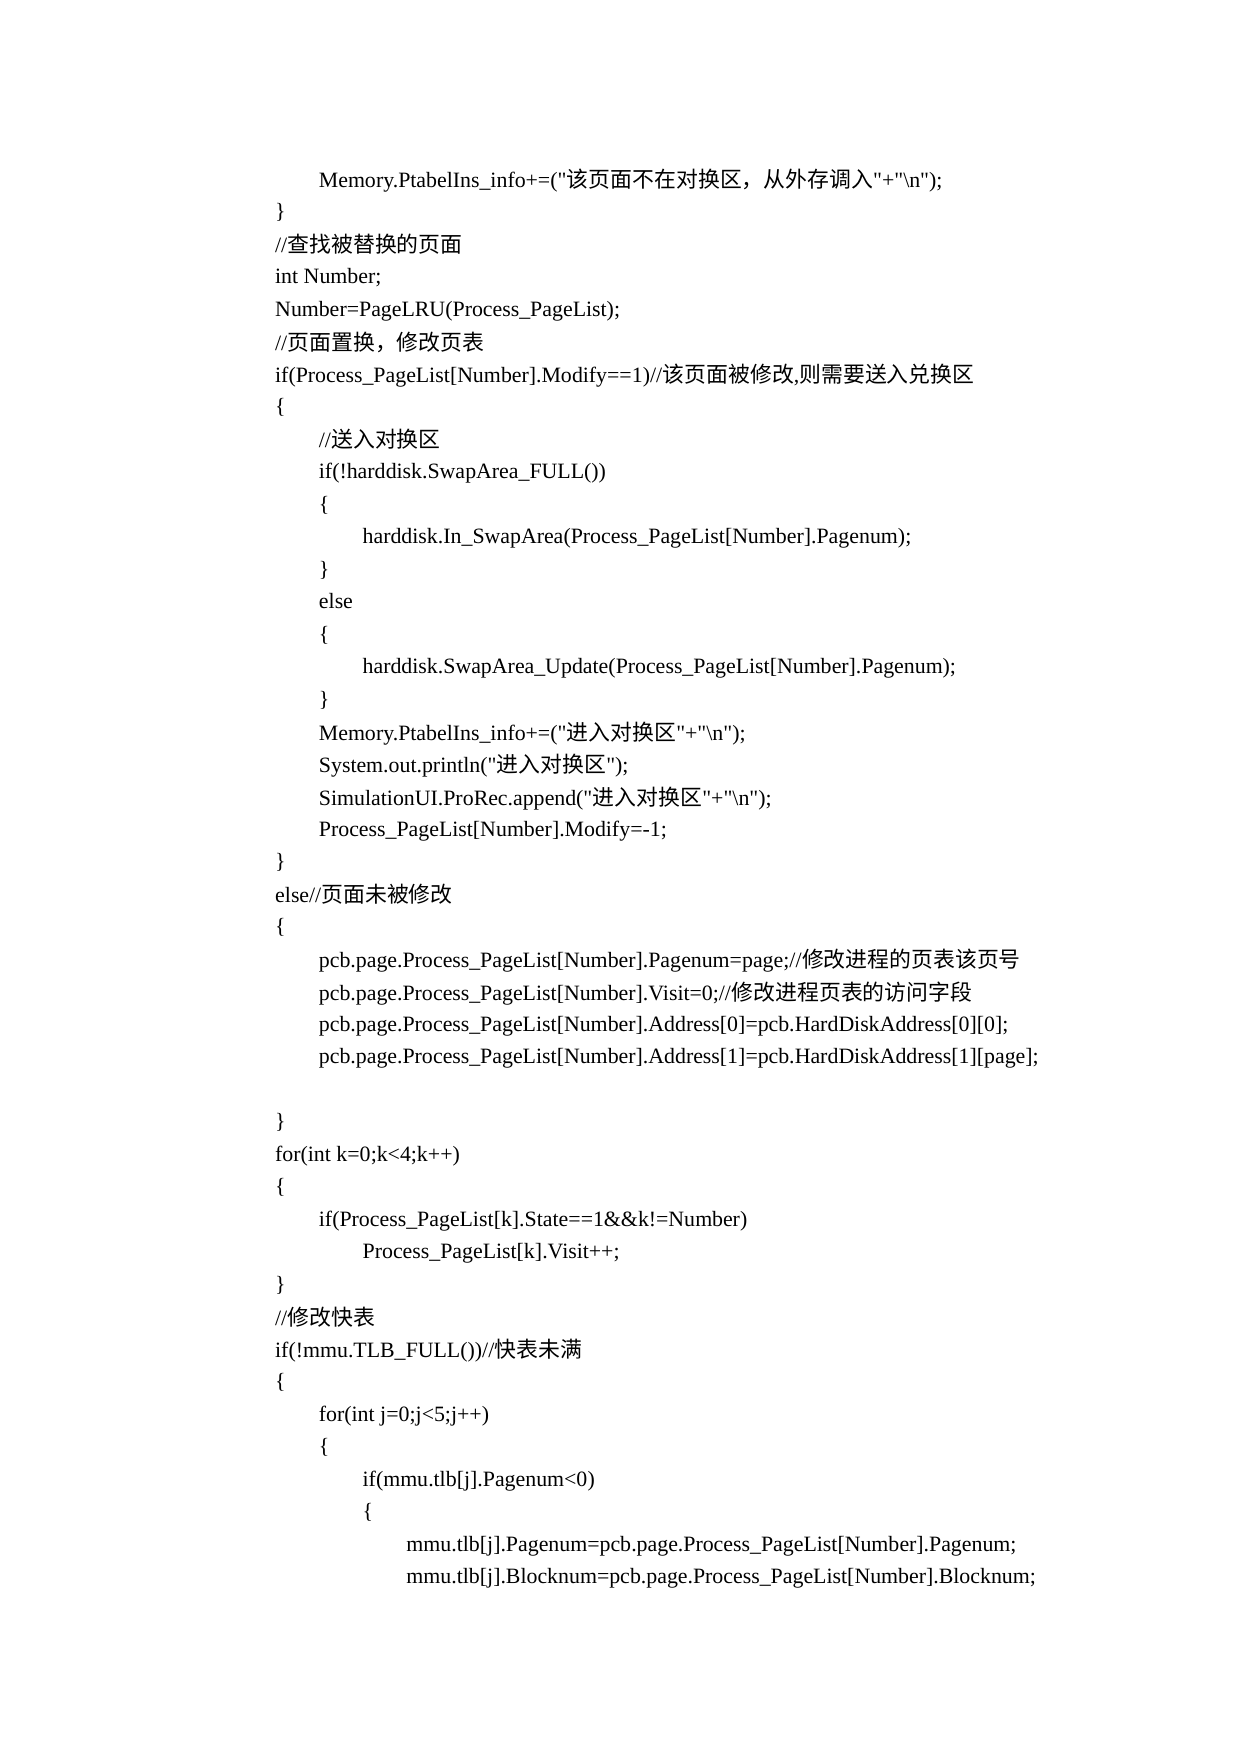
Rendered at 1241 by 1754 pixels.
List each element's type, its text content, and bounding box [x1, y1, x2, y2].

text Process_PageList[k].Visit++; [187, 1234, 1053, 1267]
text if(Process_PageList[Number].Modify==1)//该页面被修改,则需要送入兑换区 [187, 357, 1053, 389]
text { [187, 1364, 1053, 1397]
text } [187, 552, 1053, 584]
text else//页面未被修改 [187, 877, 1053, 909]
text Number=PageLRU(Process_PageList); [187, 292, 1053, 324]
text Process_PageList[Number].Modify=-1; [187, 812, 1053, 844]
text for(int j=0;j<5;j++) [187, 1397, 1053, 1429]
text pcb.page.Process_PageList[Number].Pagenum=page;//修改进程的页表该页号 [187, 942, 1053, 974]
text harddisk.SwapArea_Update(Process_PageList[Number].Pagenum); [187, 649, 1053, 682]
text if(!mmu.TLB_FULL())//快表未满 [187, 1332, 1053, 1364]
text } [187, 1104, 1053, 1137]
text if(Process_PageList[k].State==1&&k!=Number) [187, 1202, 1053, 1234]
text int Number; [187, 259, 1053, 292]
text { [187, 487, 1053, 519]
text { [187, 389, 1053, 422]
text pcb.page.Process_PageList[Number].Visit=0;//修改进程页表的访问字段 [187, 974, 1053, 1007]
text pcb.page.Process_PageList[Number].Address[1]=pcb.HardDiskAddress[1][page]; [187, 1039, 1053, 1104]
text } [187, 844, 1053, 877]
text if(!harddisk.SwapArea_FULL()) [187, 454, 1053, 487]
text Memory.PtabelIns_info+=("进入对换区"+"\n"); [187, 714, 1053, 747]
text } [187, 194, 1053, 227]
text { [187, 909, 1053, 942]
text //页面置换，修改页表 [187, 324, 1053, 357]
text harddisk.In_SwapArea(Process_PageList[Number].Pagenum); [187, 519, 1053, 552]
text } [187, 1267, 1053, 1299]
text { [187, 1494, 1053, 1527]
text pcb.page.Process_PageList[Number].Address[0]=pcb.HardDiskAddress[0][0]; [187, 1007, 1053, 1039]
text //送入对换区 [187, 422, 1053, 454]
text } [187, 682, 1053, 714]
text else [187, 584, 1053, 617]
text if(mmu.tlb[j].Pagenum<0) [187, 1462, 1053, 1494]
text SimulationUI.ProRec.append("进入对换区"+"\n"); [187, 779, 1053, 812]
text for(int k=0;k<4;k++) [187, 1137, 1053, 1169]
text { [187, 1429, 1053, 1462]
text //查找被替换的页面 [187, 227, 1053, 259]
text Memory.PtabelIns_info+=("该页面不在对换区，从外存调入"+"\n"); [187, 162, 1053, 194]
text { [187, 1169, 1053, 1202]
text //修改快表 [187, 1299, 1053, 1332]
text { [187, 617, 1053, 649]
text System.out.println("进入对换区"); [187, 747, 1053, 779]
text mmu.tlb[j].Pagenum=pcb.page.Process_PageList[Number].Pagenum; [187, 1527, 1053, 1559]
text mmu.tlb[j].Blocknum=pcb.page.Process_PageList[Number].Blocknum; [187, 1559, 1053, 1592]
